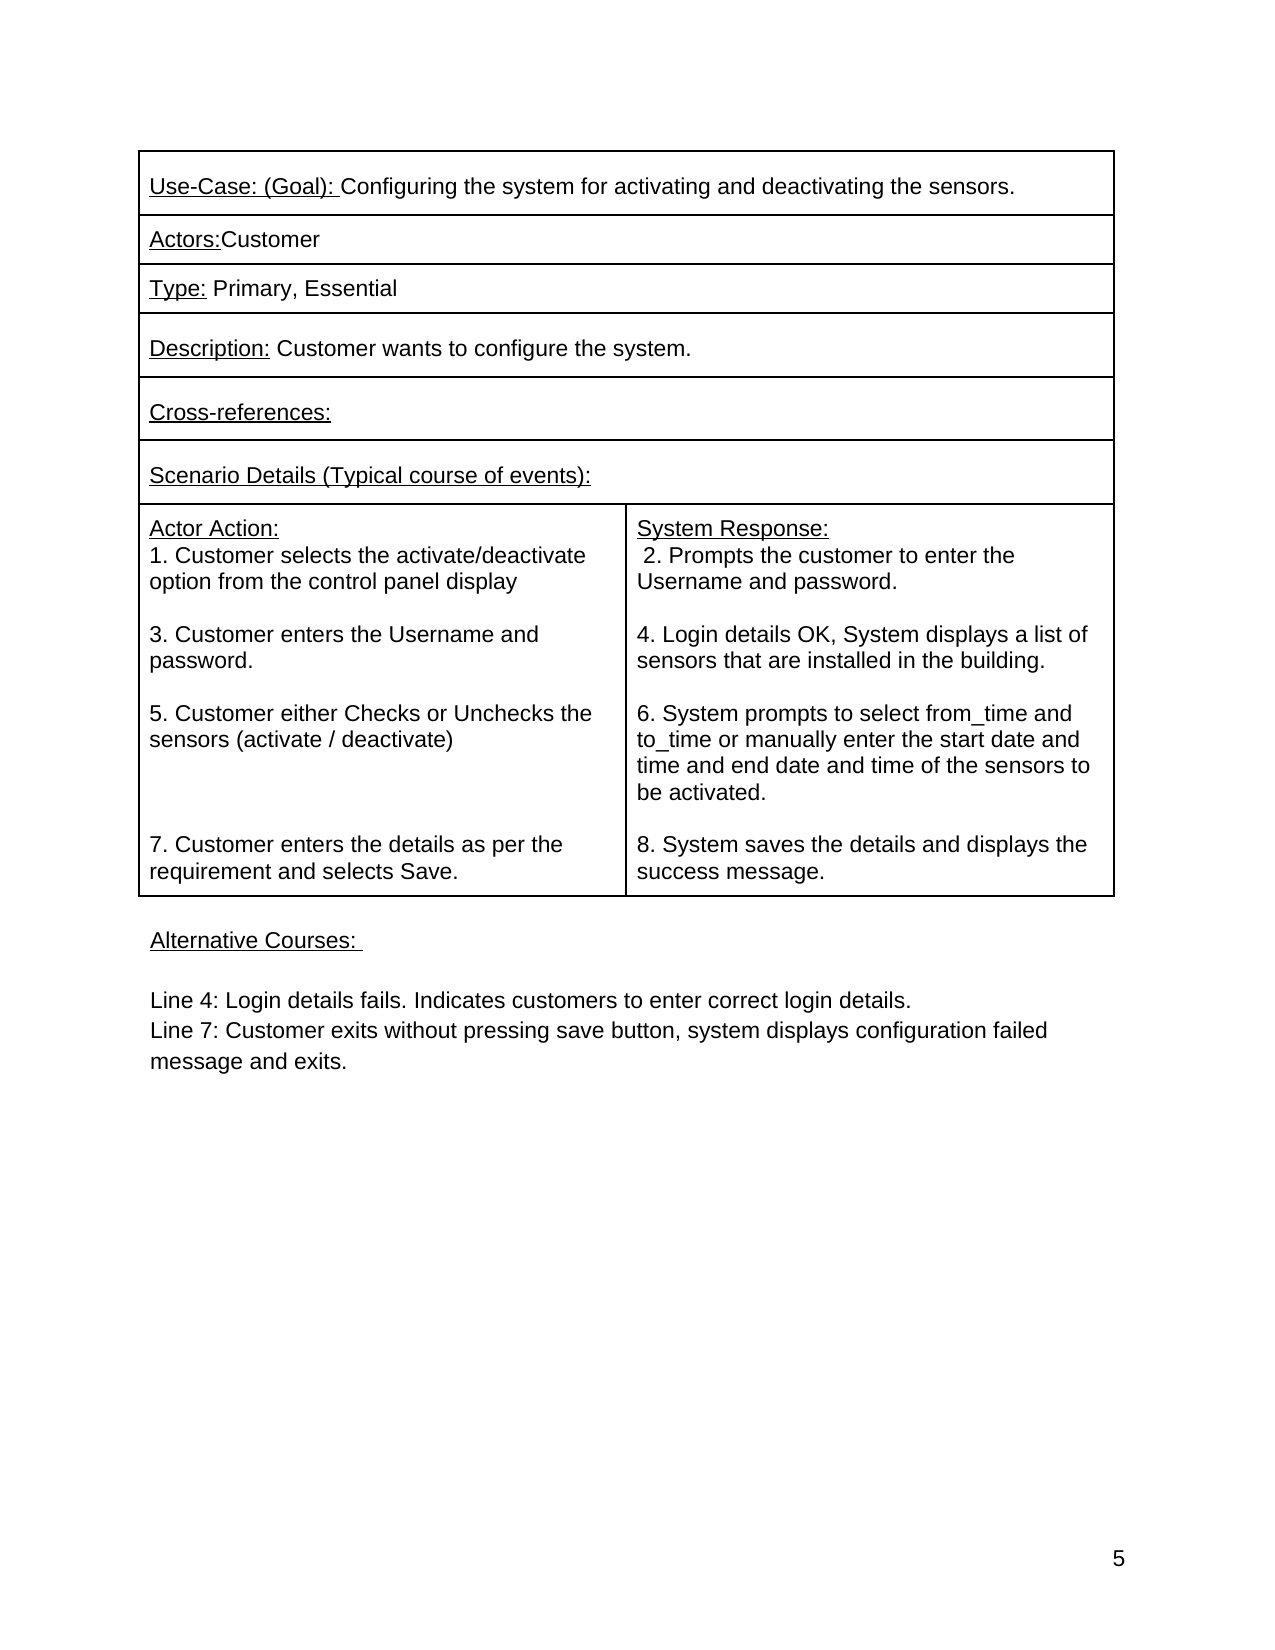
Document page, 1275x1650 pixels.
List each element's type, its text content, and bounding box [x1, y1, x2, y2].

table_cell Type: Primary, Essential [140, 265, 1113, 312]
table_cell Description: Customer wants to configure the system. [140, 314, 1113, 376]
table_cell Actors:Customer [140, 216, 1113, 263]
text Line 4: Login details fails. Indicates customers to enter correct login details. [150, 987, 1125, 1014]
table_cell Cross-references: [140, 378, 1113, 439]
table_header Use-Case: (Goal): Configuring the system for activating and deactivating the sensors. [140, 152, 1113, 213]
table_cell System Response: 2. Prompts the customer to enter the Username and password. 4. Login details OK, System displays a list of sensors that are installed in the building. 6. System prompts to select from_time and to_time or manually enter the start date and time and end date and time of the sensors to be activated. 8. System saves the details and displays the success message. [627, 505, 1113, 894]
table_cell Actor Action: 1. Customer selects the activate/deactivate option from the control panel display 3. Customer enters the Username and password. 5. Customer either Checks or Unchecks the sensors (activate / deactivate) 7. Customer enters the details as per the requirement and selects Save. [140, 505, 625, 894]
table_cell Scenario Details (Typical course of events): [140, 441, 1113, 503]
text Line 7: Customer exits without pressing save button, system displays configuration failed message and exits. [150, 1017, 1125, 1074]
text Alternative Courses: [150, 927, 1125, 953]
